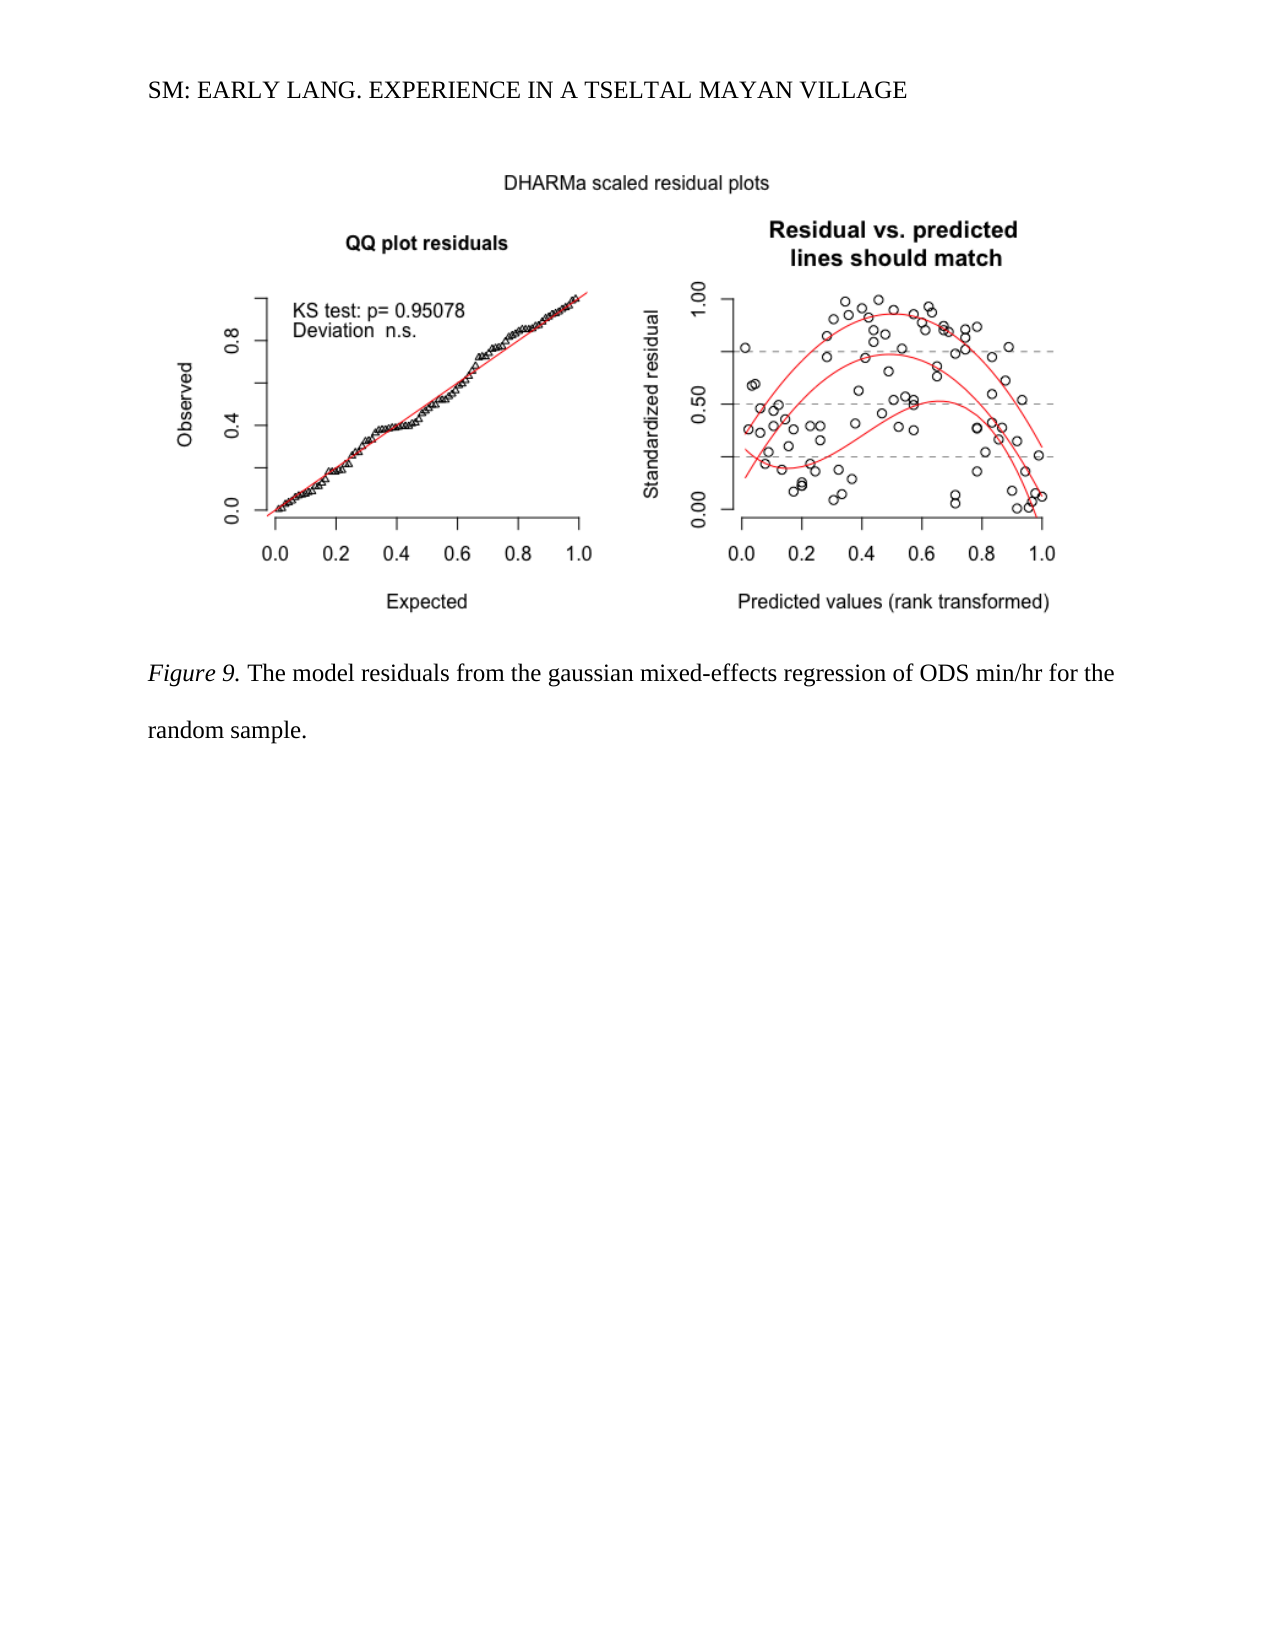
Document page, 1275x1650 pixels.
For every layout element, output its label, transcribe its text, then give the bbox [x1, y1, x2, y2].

picture [147, 147, 1127, 638]
text Figure 9. The model residuals from the gaussian mixed-effects regression of ODS min/hr for the random sample. [148, 658, 1127, 744]
